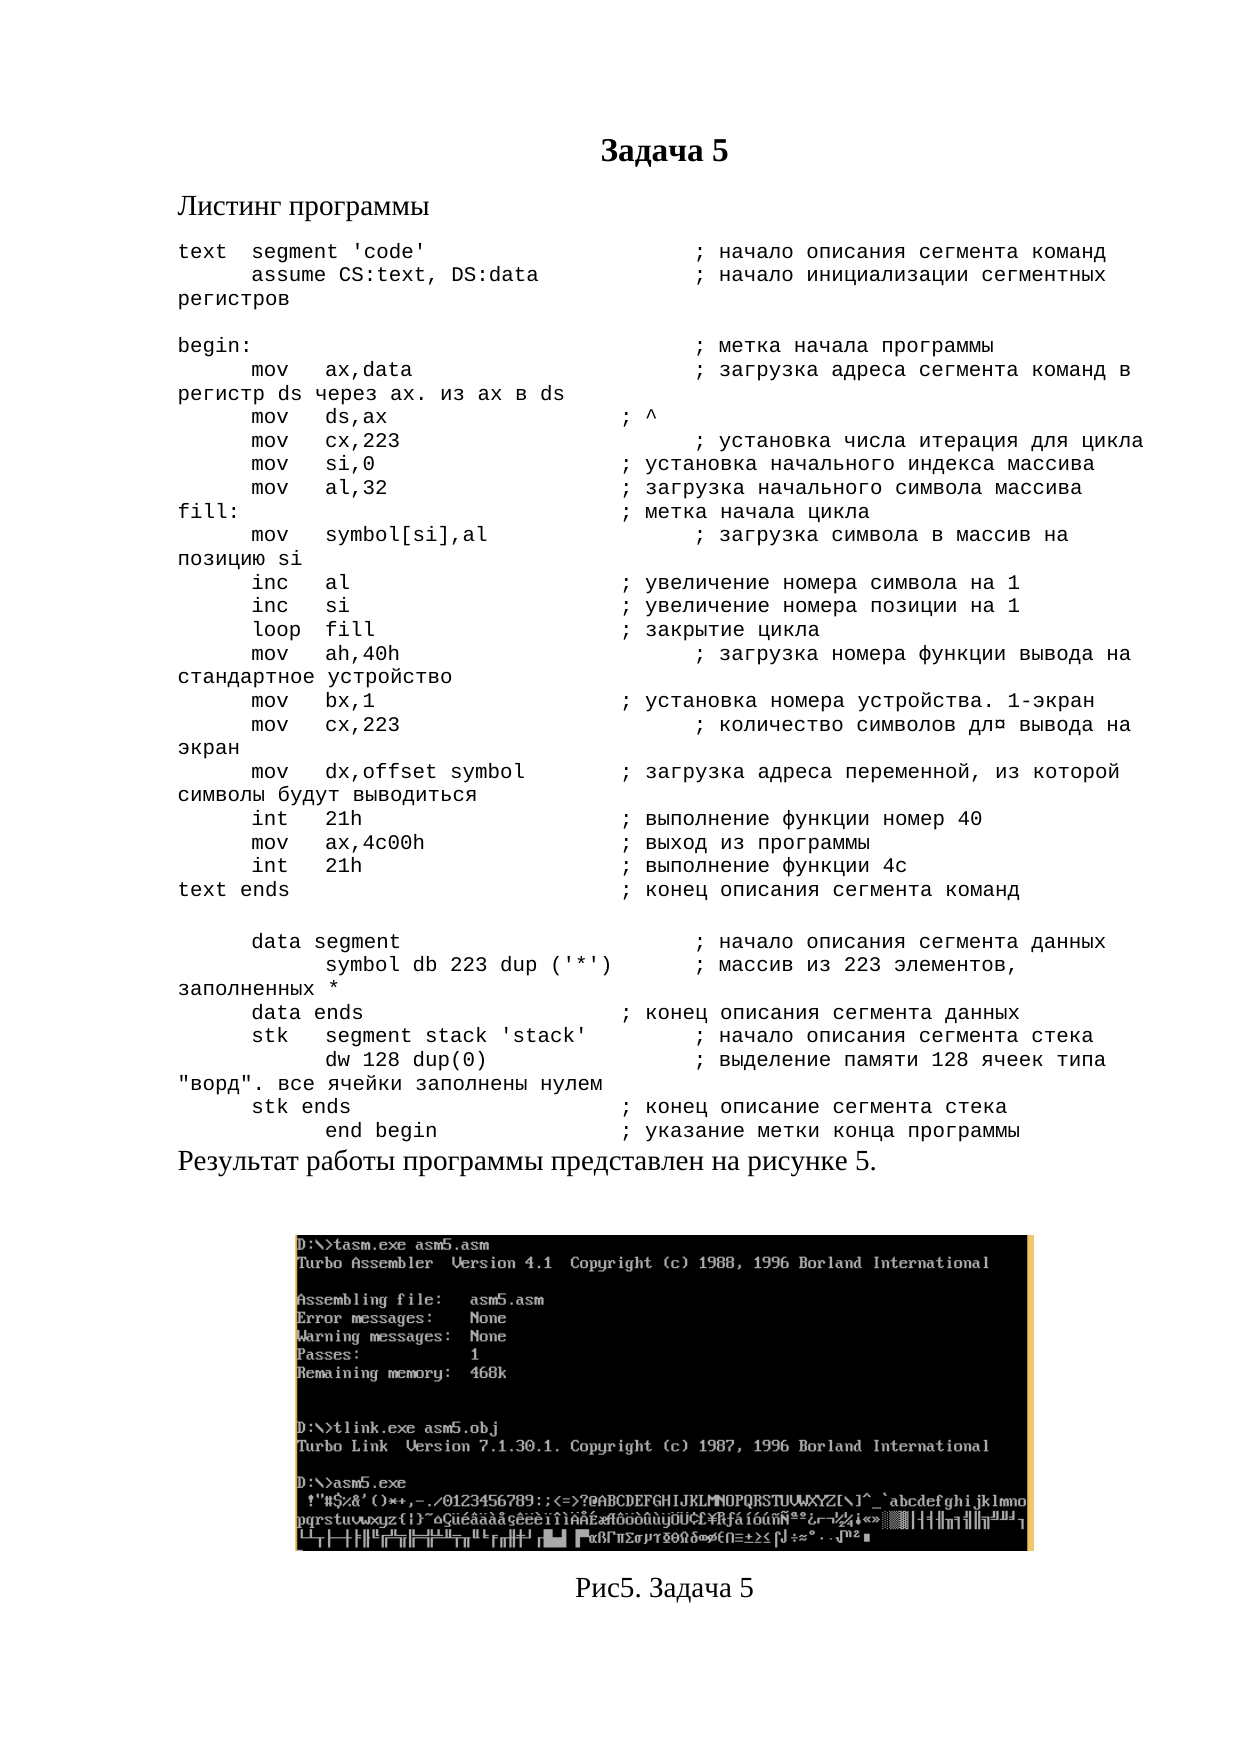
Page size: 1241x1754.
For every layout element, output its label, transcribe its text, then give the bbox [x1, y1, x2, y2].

text mov ds,ax ; ^ [177, 406, 1152, 430]
text inc si ; увеличение номера позиции на 1 [177, 595, 1152, 619]
text mov bx,1 ; установка номера устройства. 1-экран [177, 690, 1152, 713]
text mov ax,4c00h ; выход из программы [177, 832, 1152, 855]
text Листинг программы [177, 188, 1152, 221]
picture [295, 1235, 1034, 1551]
text dw 128 dup(0) ; выделение памяти 128 ячеек типа "ворд". все ячейки заполнены нулем [177, 1049, 1152, 1096]
text mov cx,223 ; установка числа итерация для цикла [177, 430, 1152, 453]
text begin: ; метка начала программы [177, 335, 1152, 359]
text text ends ; конец описания сегмента команд [177, 879, 1152, 903]
text stk segment stack 'stack' ; начало описания сегмента стека [177, 1025, 1152, 1049]
text mov dx,offset symbol ; загрузка адреса переменной, из которой символы будут выводиться [177, 761, 1152, 808]
text assume CS:text, DS:data ; начало инициализации сегментных регистров [177, 264, 1152, 312]
text Результат работы программы представлен на рисунке 5. [177, 1143, 1152, 1177]
text Рис5. Задача 5 [177, 1570, 1152, 1603]
text data segment ; начало описания сегмента данных [177, 931, 1152, 954]
text fill: ; метка начала цикла [177, 501, 1152, 524]
text symbol db 223 dup ('*') ; массив из 223 элементов, заполненных * [177, 954, 1152, 1002]
text mov cx,223 ; количество символов дл¤ вывода на экран [177, 713, 1152, 761]
text stk ends ; конец описание сегмента стека [177, 1096, 1152, 1120]
text mov al,32 ; загрузка начального символа массива [177, 477, 1152, 501]
text data ends ; конец описания сегмента данных [177, 1002, 1152, 1025]
text Задача 5 [177, 130, 1152, 168]
text int 21h ; выполнение функции 4c [177, 855, 1152, 879]
text end begin ; указание метки конца программы [177, 1120, 1152, 1143]
text loop fill ; закрытие цикла [177, 619, 1152, 643]
text mov ax,data ; загрузка адреса сегмента команд в регистр ds через ax. из ax в ds [177, 359, 1152, 406]
text int 21h ; выполнение функции номер 40 [177, 808, 1152, 832]
text text segment 'code' ; начало описания сегмента команд [177, 241, 1152, 264]
text inc al ; увеличение номера символа на 1 [177, 572, 1152, 595]
text mov si,0 ; установка начального индекса массива [177, 453, 1152, 477]
text mov symbol[si],al ; загрузка символа в массив на позицию si [177, 524, 1152, 572]
text mov ah,40h ; загрузка номера функции вывода на стандартное устройство [177, 643, 1152, 690]
